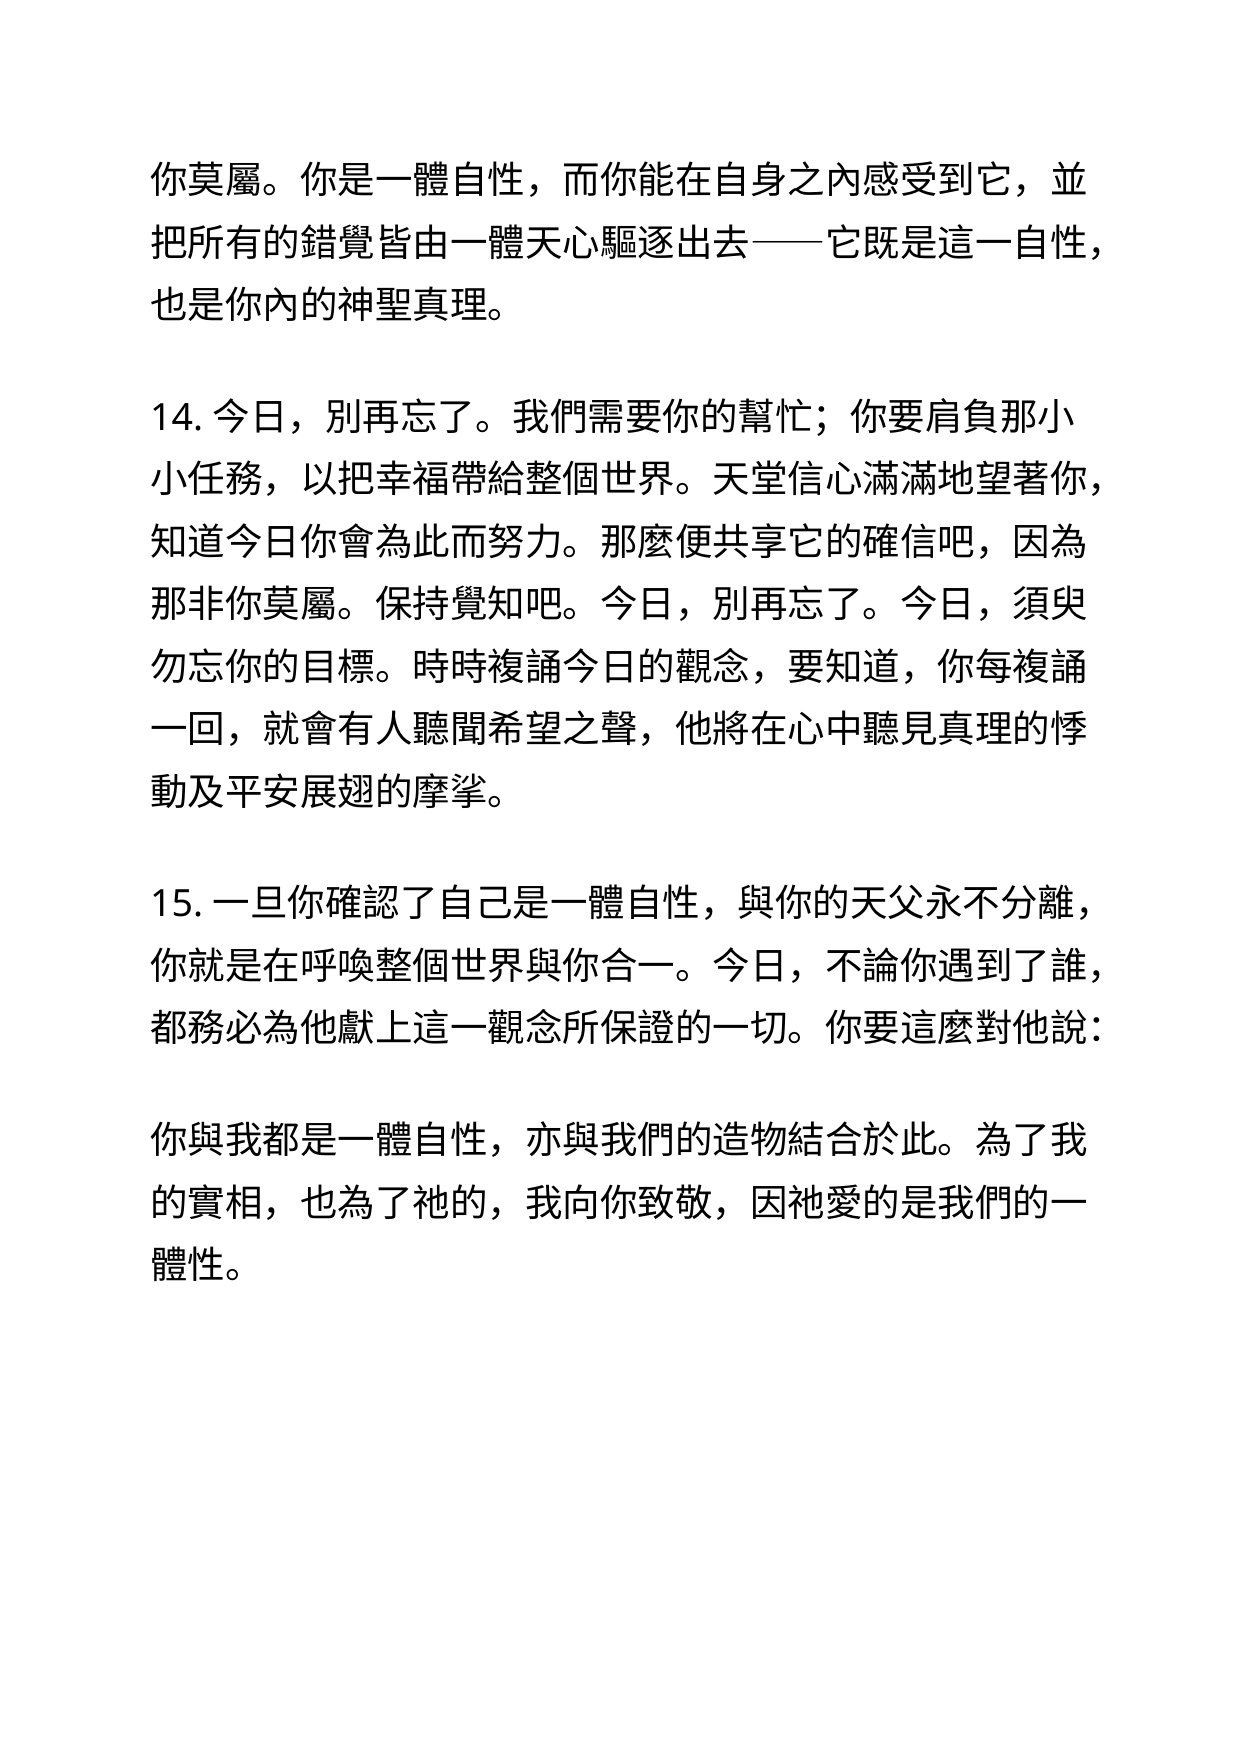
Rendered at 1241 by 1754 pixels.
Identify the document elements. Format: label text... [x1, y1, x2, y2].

text 15. 一旦你確認了自己是一體自性，與你的天父永不分離，你就是在呼喚整個世界與你合一。今日，不論你遇到了誰，都務必為他獻上這一觀念所保證的一切。你要這麼對他說： [150, 873, 1090, 1053]
text 你與我都是一體自性，亦與我們的造物結合於此。為了我的實相，也為了祂的，我向你致敬，因祂愛的是我們的一體性。 [150, 1110, 1090, 1289]
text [150, 150, 1090, 329]
text 14. 今日，別再忘了。我們需要你的幫忙；你要肩負那小小任務，以把幸福帶給整個世界。天堂信心滿滿地望著你，知道今日你會為此而努力。那麼便共享它的確信吧，因為那非你莫屬。保持覺知吧。今日，別再忘了。今日，須臾勿忘你的目標。時時複誦今日的觀念，要知道，你每複誦一回，就會有人聽聞希望之聲，他將在心中聽見真理的悸動及平安展翅的摩挲。 [150, 387, 1090, 816]
